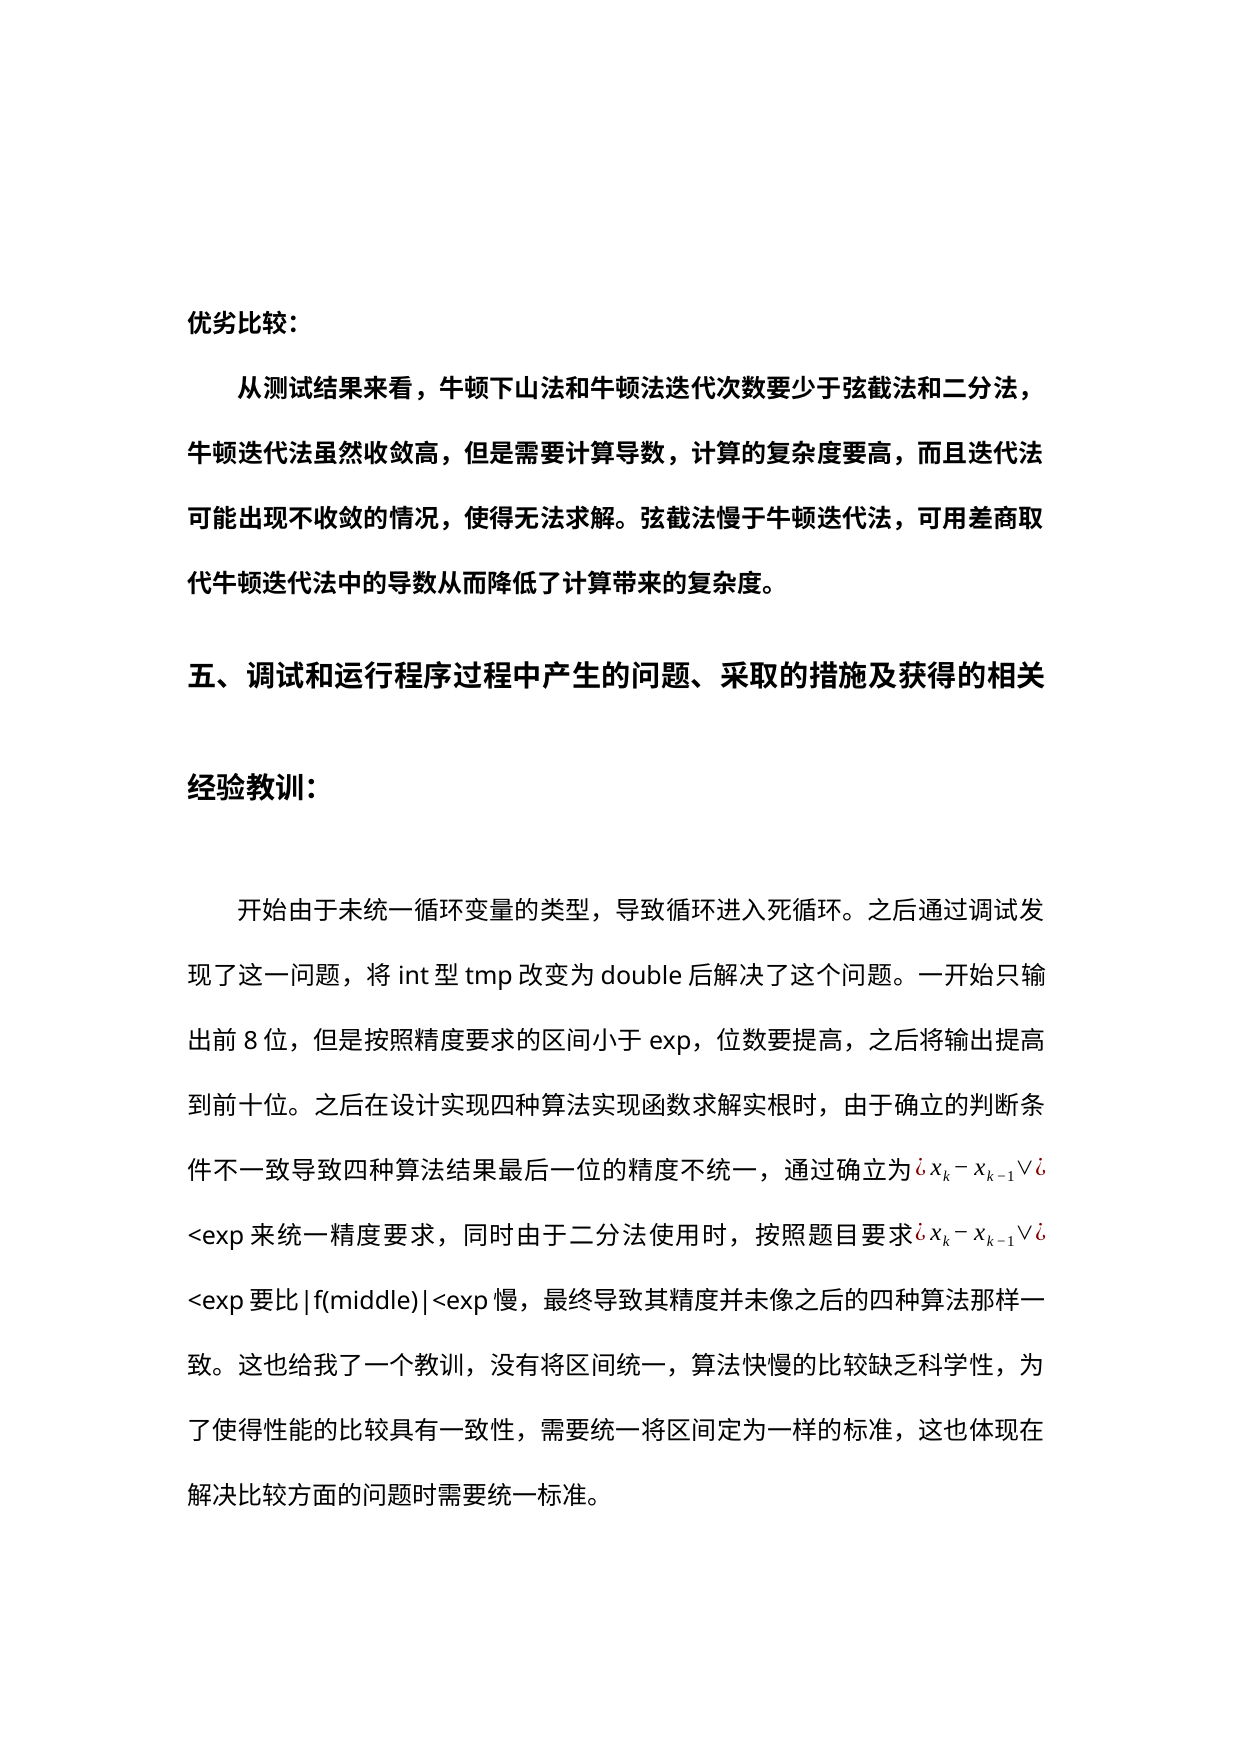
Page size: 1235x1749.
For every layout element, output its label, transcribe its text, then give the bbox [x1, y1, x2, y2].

list 开始由于未统一循环变量的类型，导致循环进入死循环。之后通过调试发现了这一问题，将int型tmp改变为double后解决了这个问题。一开始只输出前8位，但是按照精度要求的区间小于exp，位数要提高，之后将输出提高到前十位。之后在设计实现四种算法实现函数求解实根时，由于确立的判断条件不一致导致四种算法结果最后一位的精度不统一，通过确立为<exp来统一精度要求，同时由于二分法使用时，按照题目要求<exp要比|f(middle)|<exp慢，最终导致其精度并未像之后的四种算法那样一致。这也给我了一个教训，没有将区间统一，算法快慢的比较缺乏科学性，为了使得性能的比较具有一致性，需要统一将区间定为一样的标准，这也体现在解决比较方面的问题时需要统一标准。 [187, 876, 1047, 1526]
list 从测试结果来看，牛顿下山法和牛顿法迭代次数要少于弦截法和二分法，牛顿迭代法虽然收敛高，但是需要计算导数，计算的复杂度要高，而且迭代法可能出现不收敛的情况，使得无法求解。弦截法慢于牛顿迭代法，可用差商取代牛顿迭代法中的导数从而降低了计算带来的复杂度。 [187, 354, 1047, 614]
subtitle 调试和运行程序过程中产生的问题、采取的措施及获得的相关经验教训： [187, 641, 1047, 818]
list 优劣比较： [187, 289, 1047, 354]
